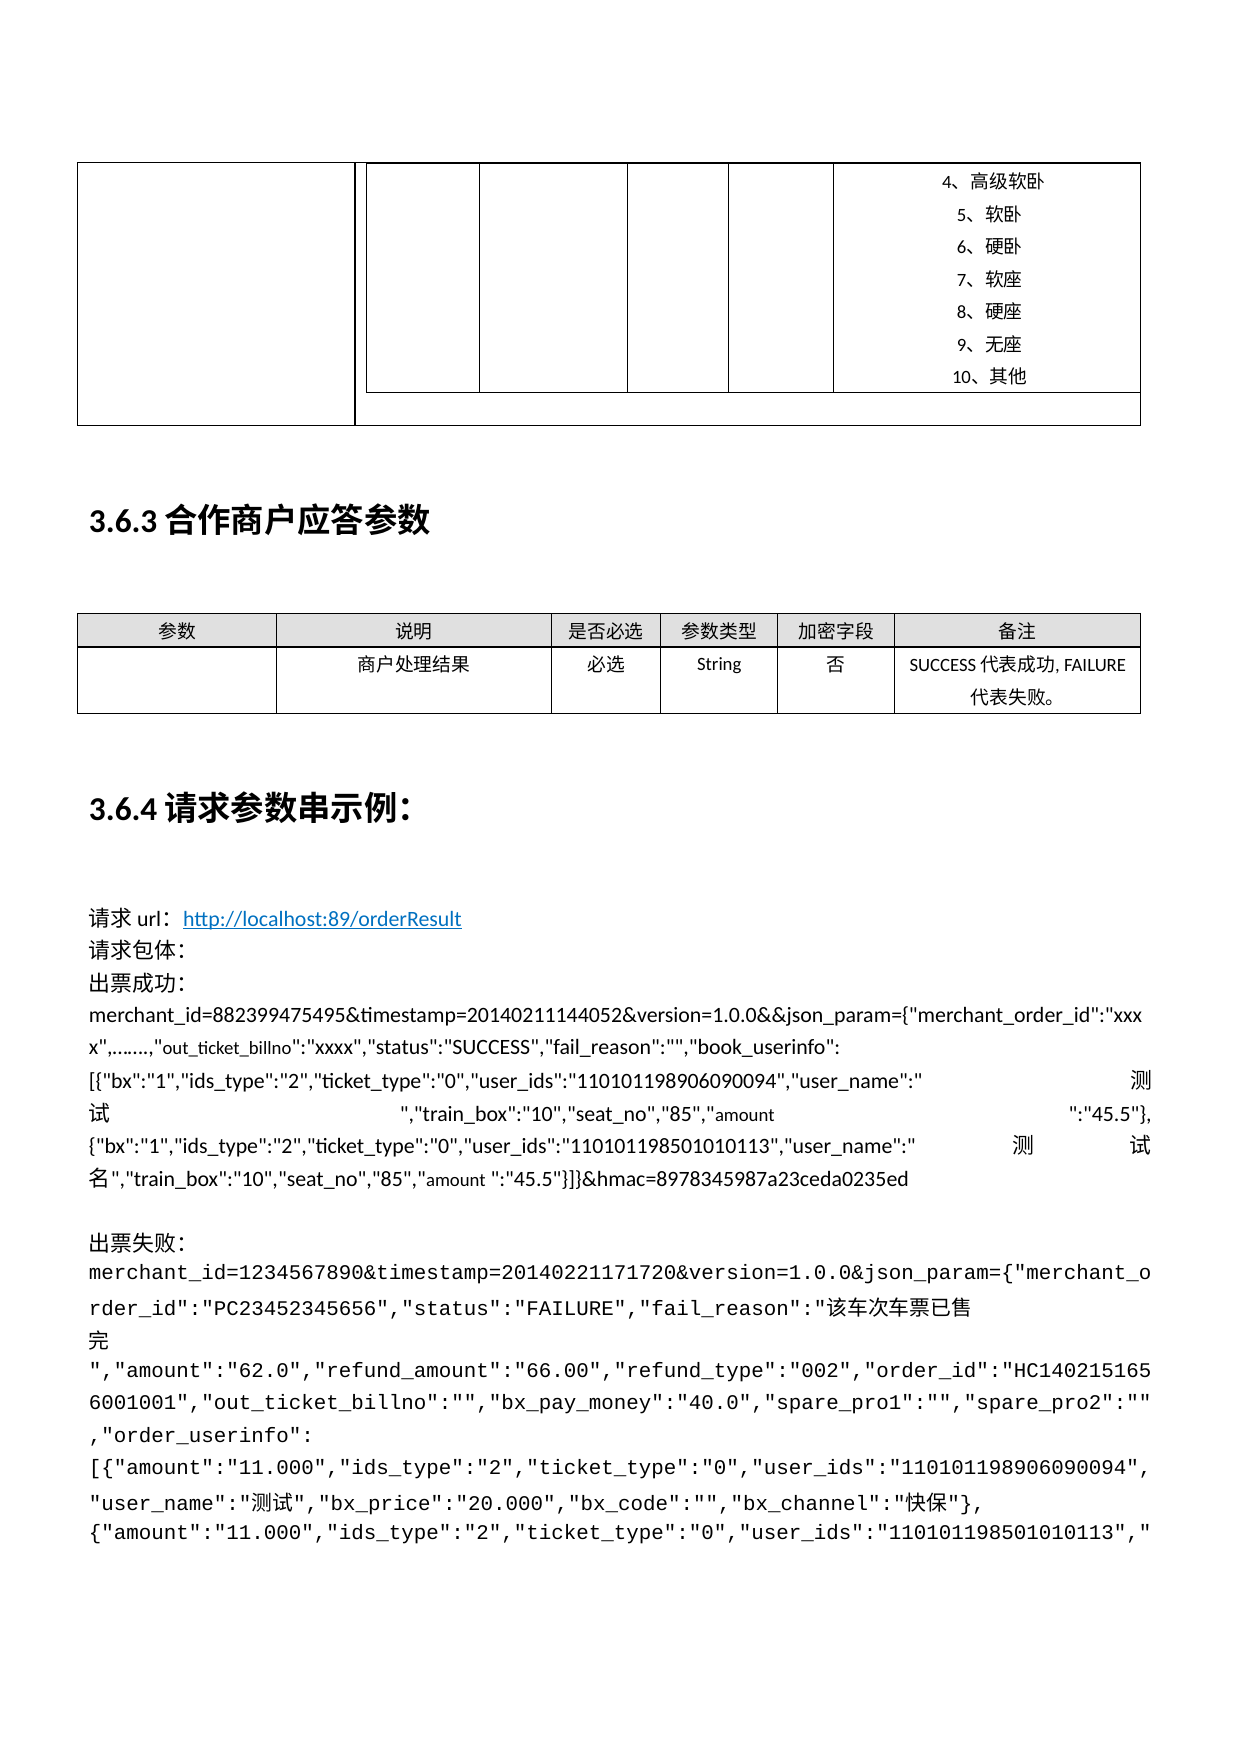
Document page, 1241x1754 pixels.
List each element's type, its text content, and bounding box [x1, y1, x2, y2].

table_header 备注 [895, 614, 1140, 646]
subtitle 3.6.3合作商户应答参数 [89, 486, 1152, 551]
text merchant_id=882399475495&timestamp=20140211144052&version=1.0.0&&json_param={"merchant_order_id":"xxxx",…….,"out_ticket_billno":"xxxx","status":"SUCCESS","fail_reason":"","book_userinfo":[{"bx":"1","ids_type":"2","ticket_type":"0","user_ids":"110101198906090094","user_name":"测试","train_box":"10","seat_no","85","amount ":"45.5"},{"bx":"1","ids_type":"2","ticket_type":"0","user_ids":"110101198501010113","user_name":"测试名","train_box":"10","seat_no","85","amount ":"45.5"}]}&hmac=8978345987a23ceda0235ed [89, 998, 1152, 1193]
table_header 说明 [277, 614, 551, 646]
text 出票成功： [89, 965, 1152, 998]
table_cell [78, 648, 276, 712]
table_cell String [661, 648, 777, 712]
table_cell 商户处理结果 [277, 648, 551, 712]
table_header 参数 [78, 614, 276, 646]
table_cell 必选 [552, 648, 660, 712]
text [89, 1258, 1152, 1550]
table_header 参数类型 [661, 614, 777, 646]
table_cell [356, 163, 1140, 425]
table_cell 否 [778, 648, 894, 712]
subtitle 3.6.4请求参数串示例： [89, 773, 1152, 838]
table_cell SUCCESS代表成功, FAILURE代表失败。 [895, 648, 1140, 712]
table_header 是否必选 [552, 614, 660, 646]
table_header 加密字段 [778, 614, 894, 646]
text 出票失败： [89, 1225, 1152, 1258]
text 请求包体： [89, 933, 1152, 965]
text 请求url：http://localhost:89/orderResult [89, 900, 1152, 933]
